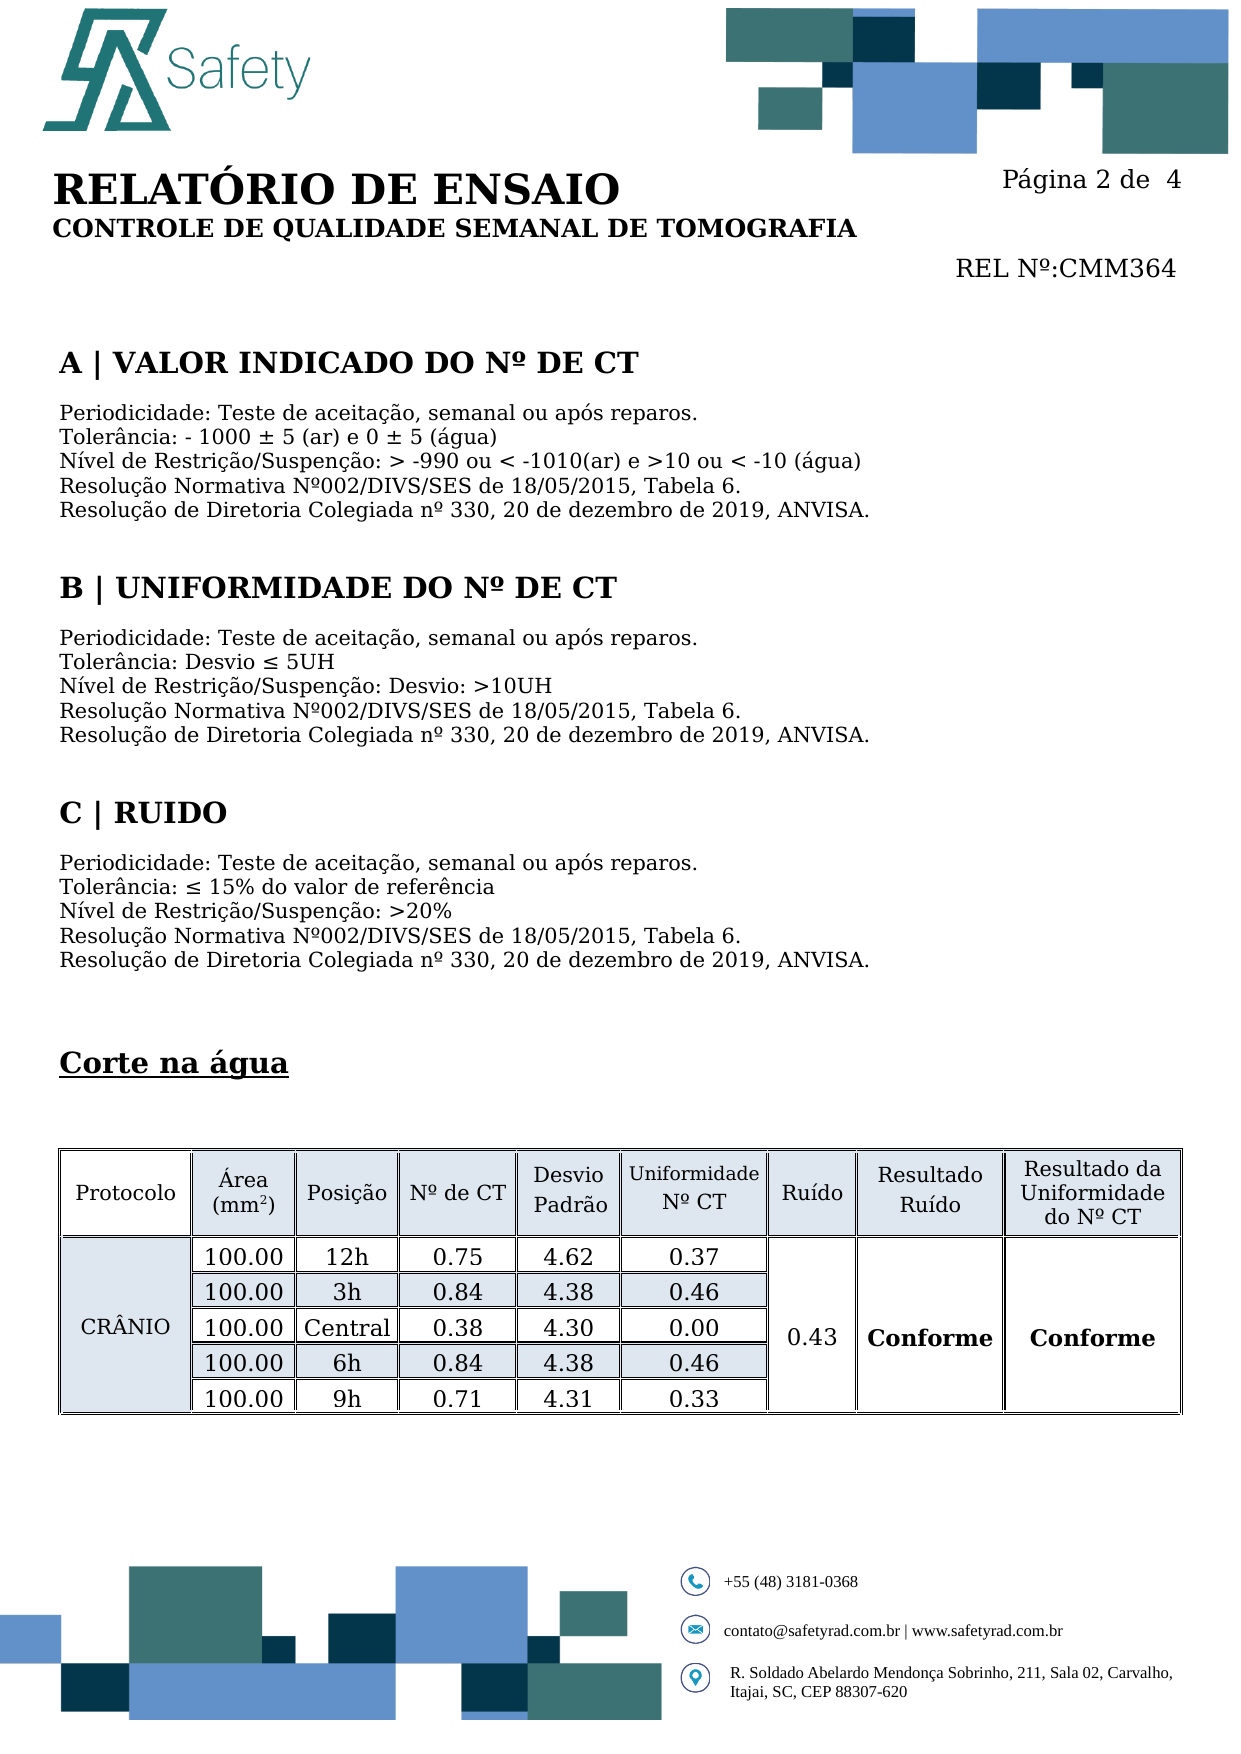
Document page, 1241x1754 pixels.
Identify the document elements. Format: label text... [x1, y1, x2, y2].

picture [42, 8, 311, 131]
table_cell 0.84 [400, 1345, 515, 1377]
table_cell 100.00 [193, 1345, 294, 1377]
table_cell 4.38 [518, 1274, 619, 1306]
table_cell Conforme [1004, 1235, 1181, 1412]
table_cell 0.84 [400, 1274, 515, 1306]
picture [680, 1663, 710, 1693]
table_cell 0.46 [622, 1274, 766, 1306]
table_cell 100.00 [193, 1274, 294, 1306]
table_header Ruído [768, 1151, 856, 1235]
text Periodicidade: Teste de aceitação, semanal ou após reparos. [59, 851, 1122, 875]
table_cell Conforme [856, 1235, 1004, 1412]
text Resolução Normativa Nº002/DIVS/SES de 18/05/2015, Tabela 6. [59, 474, 1122, 498]
text Tolerância: Desvio ≤ 5UH [59, 650, 1228, 674]
table_cell 0.46 [622, 1345, 766, 1377]
table_cell 9h [295, 1377, 399, 1412]
table_cell 0.71 [399, 1377, 517, 1412]
table_cell 6h [297, 1345, 397, 1377]
text Tolerância: ≤ 15% do valor de referência [59, 875, 1228, 899]
table_header Área (mm2) [192, 1151, 295, 1235]
table_header Resultado da Uniformidade do Nº CT [1004, 1151, 1180, 1235]
text Periodicidade: Teste de aceitação, semanal ou após reparos. [59, 626, 1122, 650]
table_cell 0.43 [768, 1238, 856, 1412]
table_header Protocolo [59, 1149, 192, 1235]
table_header Resultado Ruído [856, 1149, 1004, 1235]
table_cell 12h [297, 1238, 397, 1271]
table_cell 0.37 [622, 1238, 766, 1271]
table_cell 4.38 [518, 1345, 619, 1377]
table_cell 4.62 [518, 1238, 619, 1271]
picture [725, 8, 1229, 154]
text C | RUIDO [59, 796, 1122, 830]
text Resolução de Diretoria Colegiada nº 330, 20 de dezembro de 2019, ANVISA. [59, 948, 1122, 972]
picture [0, 1566, 662, 1720]
table_header Desvio Padrão [517, 1151, 620, 1235]
picture [680, 1614, 710, 1644]
text Corte na água [59, 1046, 1228, 1081]
text Nível de Restrição/Suspenção: >20% [59, 899, 1228, 924]
table_header Posição [295, 1149, 399, 1235]
text Tolerância: - 1000 ± 5 (ar) e 0 ± 5 (água) [59, 425, 1228, 449]
text Resolução de Diretoria Colegiada nº 330, 20 de dezembro de 2019, ANVISA. [59, 498, 1122, 522]
table_cell CRÂNIO [59, 1235, 192, 1412]
table_cell 100.00 [193, 1309, 294, 1341]
text Nível de Restrição/Suspenção: Desvio: >10UH [59, 674, 1228, 699]
table_cell 0.00 [622, 1309, 766, 1341]
text Resolução Normativa Nº002/DIVS/SES de 18/05/2015, Tabela 6. [59, 699, 1122, 723]
table_cell 4.31 [517, 1380, 620, 1412]
table_cell 4.30 [518, 1309, 619, 1341]
table_cell 100.00 [192, 1380, 295, 1412]
table_cell 0.75 [400, 1238, 515, 1271]
text A | VALOR INDICADO DO Nº DE CT [59, 346, 1122, 380]
table_cell 3h [297, 1274, 397, 1306]
table_cell Central [297, 1309, 397, 1341]
text B | UNIFORMIDADE DO Nº DE CT [59, 571, 1122, 605]
table_header Uniformidade Nº CT [620, 1149, 768, 1235]
table_cell 0.38 [400, 1309, 515, 1341]
text Resolução Normativa Nº002/DIVS/SES de 18/05/2015, Tabela 6. [59, 924, 1122, 948]
text Resolução de Diretoria Colegiada nº 330, 20 de dezembro de 2019, ANVISA. [59, 723, 1122, 747]
table_cell 0.33 [620, 1377, 768, 1412]
text Nível de Restrição/Suspenção: > -990 ou < -1010(ar) e >10 ou < -10 (água) [59, 449, 1228, 474]
table_cell 100.00 [193, 1238, 294, 1271]
picture [680, 1566, 710, 1596]
text Periodicidade: Teste de aceitação, semanal ou após reparos. [59, 401, 1122, 425]
table_header Nº de CT [399, 1149, 517, 1235]
